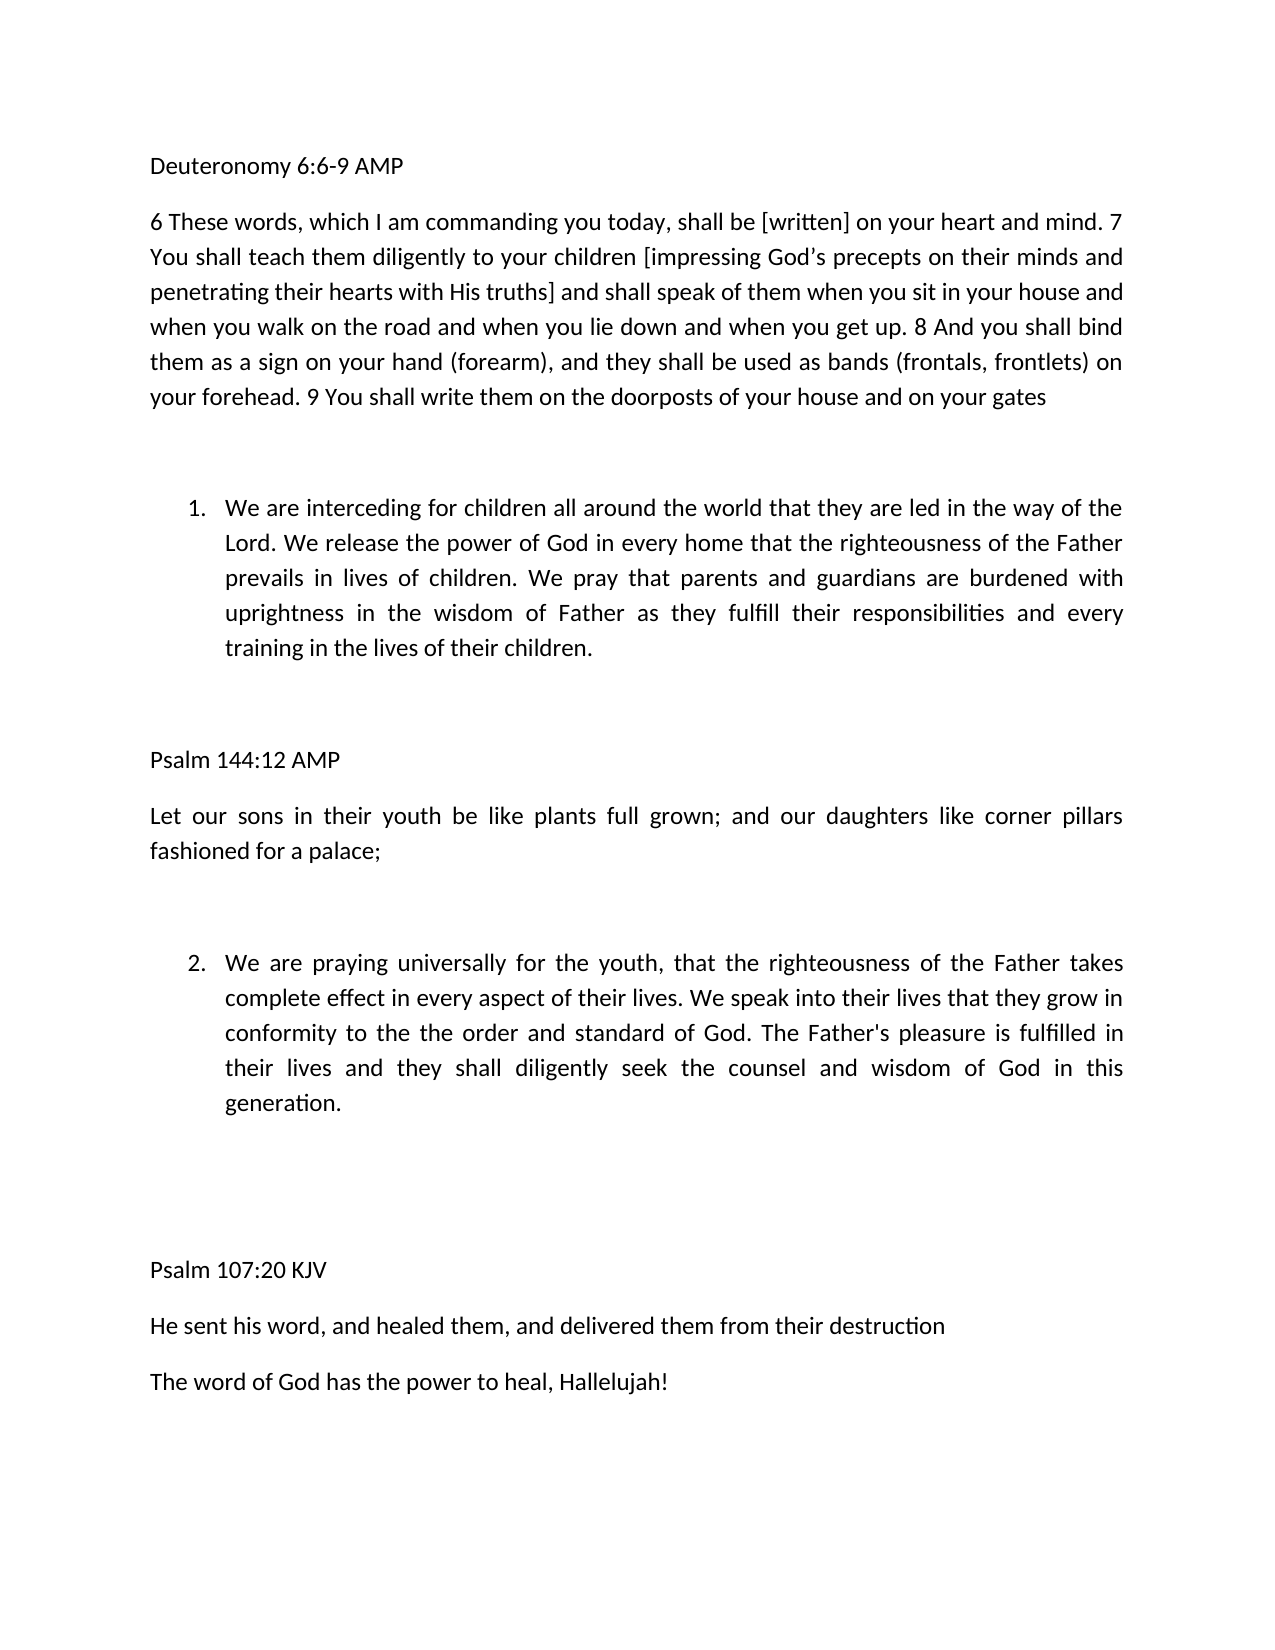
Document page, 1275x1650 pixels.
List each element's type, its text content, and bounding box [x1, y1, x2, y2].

list We are interceding for children all around the world that they are led in the way of the Lord. We release the power of God in every home that the righteousness of the Father prevails in lives of children. We pray that parents and guardians are burdened with uprightness in the wisdom of Father as they fulfill their responsibilities and every training in the lives of their children. [187, 492, 1125, 663]
text The word of God has the power to heal, Hallelujah! [150, 1366, 1125, 1396]
text Deuteronomy 6:6-9 AMP [150, 150, 1125, 181]
text He sent his word, and healed them, and delivered them from their destruction [150, 1310, 1125, 1341]
text Psalm 107:20 KJV [150, 1254, 1125, 1285]
list We are praying universally for the youth, that the righteousness of the Father takes complete effect in every aspect of their lives. We speak into their lives that they grow in conformity to the the order and standard of God. The Father's pleasure is fulfilled in their lives and they shall diligently seek the counsel and wisdom of God in this generation. [187, 947, 1125, 1117]
text 6 These words, which I am commanding you today, shall be [written] on your heart and mind. 7 You shall teach them diligently to your children [impressing God’s precepts on their minds and penetrating their hearts with His truths] and shall speak of them when you sit in your house and when you walk on the road and when you lie down and when you get up. 8 And you shall bind them as a sign on your hand (forearm), and they shall be used as bands (frontals, frontlets) on your forehead. 9 You shall write them on the doorposts of your house and on your gates [150, 206, 1125, 411]
text Psalm 144:12 AMP [150, 744, 1125, 775]
text Let our sons in their youth be like plants full grown; and our daughters like corner pillars fashioned for a palace; [150, 800, 1125, 866]
